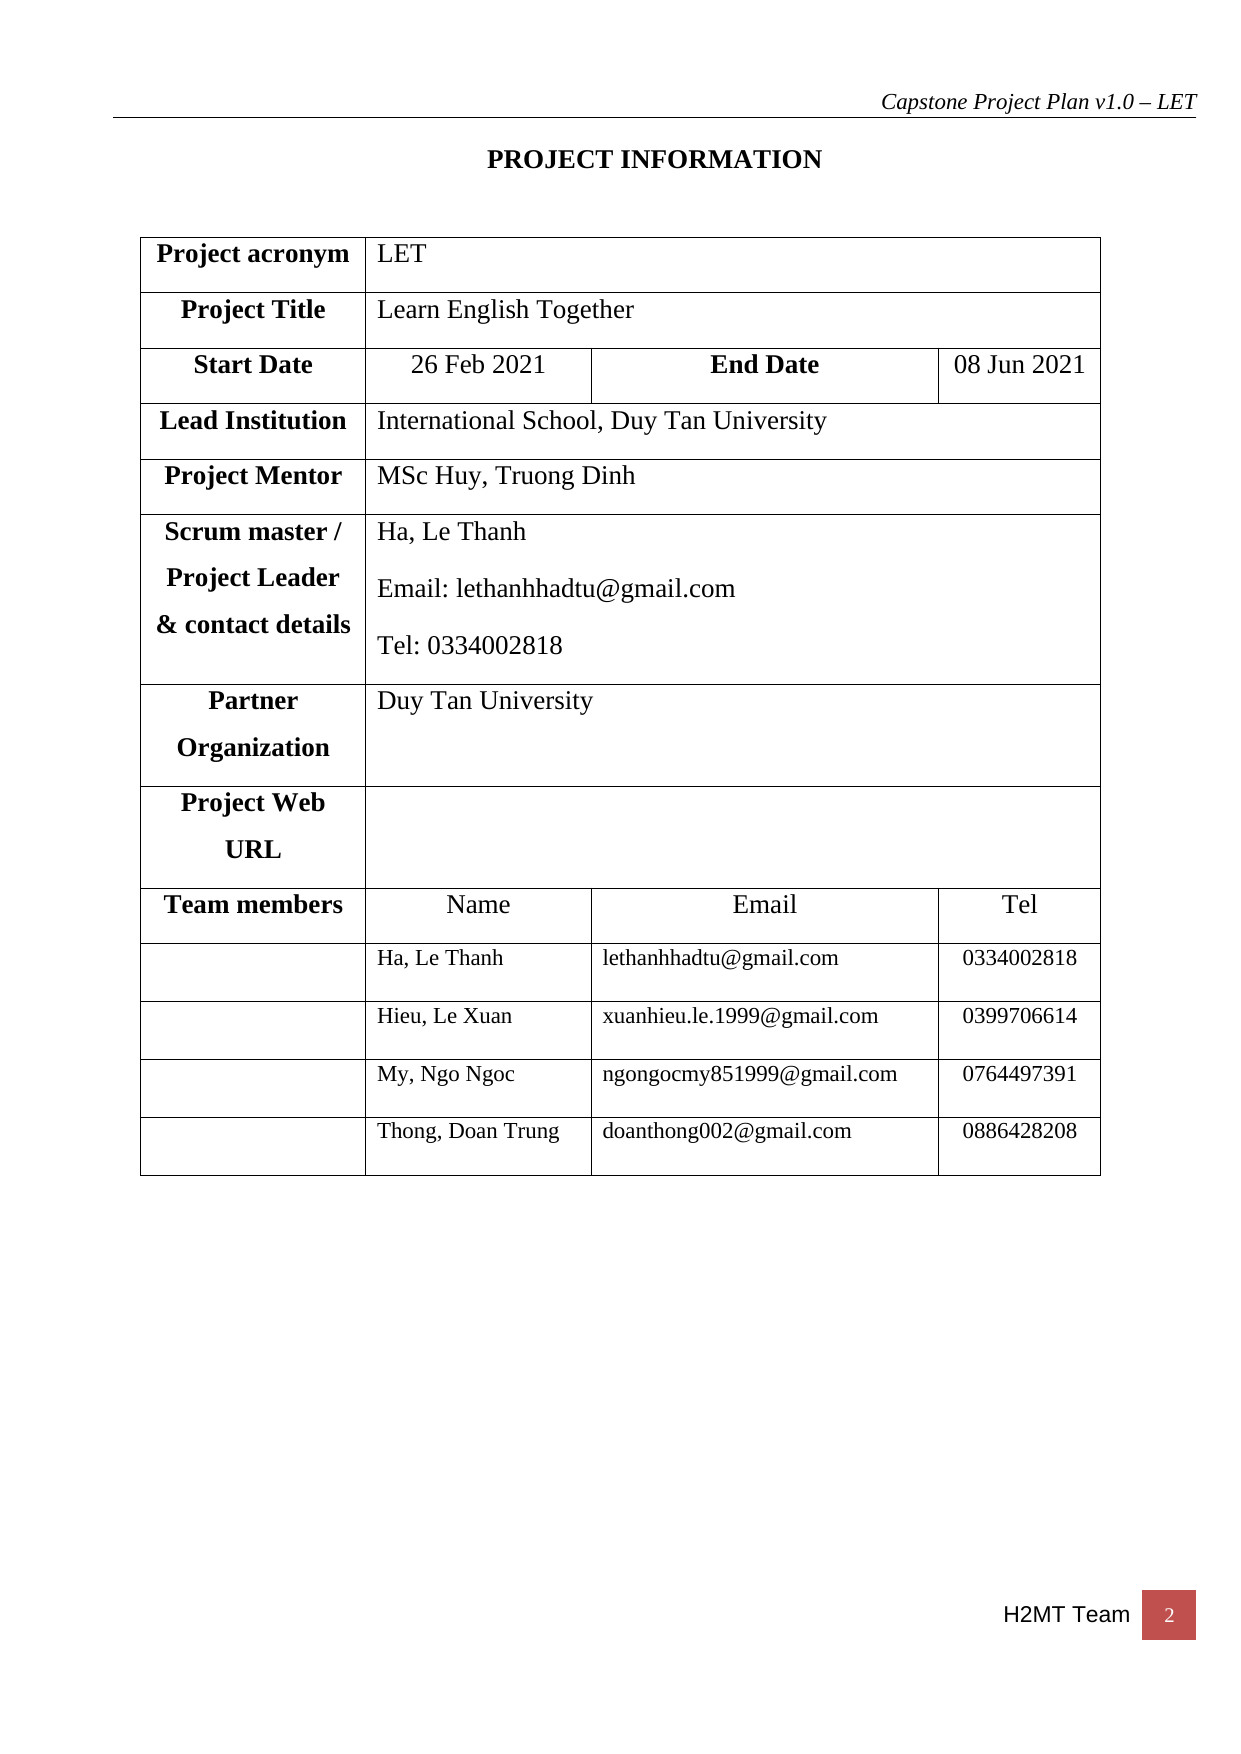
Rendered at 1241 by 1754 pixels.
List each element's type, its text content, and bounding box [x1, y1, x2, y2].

table_cell Ha, Le Thanh Email: lethanhhadtu@gmail.com Tel: 0334002818 [366, 515, 1100, 683]
table_cell lethanhhadtu@gmail.com [592, 944, 938, 1001]
table_cell [141, 1060, 365, 1117]
table_cell [141, 1118, 365, 1174]
table_cell Team members [141, 889, 365, 943]
table_cell Email [592, 889, 938, 943]
table_cell Project Title [141, 293, 365, 348]
table_cell My, Ngo Ngoc [366, 1060, 591, 1117]
table_cell Thong, Doan Trung [366, 1118, 591, 1174]
table_cell Project Mentor [141, 460, 365, 514]
table_cell [141, 944, 365, 1001]
table_cell 0764497391 [939, 1060, 1100, 1117]
table_cell 0886428208 [939, 1118, 1100, 1174]
table_cell Project Web URL [141, 787, 365, 888]
table_cell 08 Jun 2021 [939, 349, 1100, 403]
table_cell Scrum master / Project Leader & contact details [141, 515, 365, 683]
table_cell Name [366, 889, 591, 943]
table_cell doanthong002@gmail.com [592, 1118, 938, 1174]
table_header Project acronym [141, 238, 365, 292]
table_cell xuanhieu.le.1999@gmail.com [592, 1002, 938, 1059]
table_cell 0334002818 [939, 944, 1100, 1001]
table_cell Duy Tan University [366, 685, 1100, 786]
table_cell Ha, Le Thanh [366, 944, 591, 1001]
table_cell 26 Feb 2021 [366, 349, 591, 403]
table_cell Lead Institution [141, 404, 365, 458]
table_cell MSc Huy, Truong Dinh [366, 460, 1100, 514]
table_cell End Date [592, 349, 938, 403]
table_header LET [366, 238, 1100, 292]
table_cell Hieu, Le Xuan [366, 1002, 591, 1059]
table_cell ngongocmy851999@gmail.com [592, 1060, 938, 1117]
text PROJECT INFORMATION [112, 143, 1196, 174]
table_cell International School, Duy Tan University [366, 404, 1100, 458]
table_cell [141, 1002, 365, 1059]
table_cell Partner Organization [141, 685, 365, 786]
table_cell Tel [939, 889, 1100, 943]
table_cell Learn English Together [366, 293, 1100, 348]
table_cell Start Date [141, 349, 365, 403]
table_cell 0399706614 [939, 1002, 1100, 1059]
table_cell [366, 787, 1100, 888]
